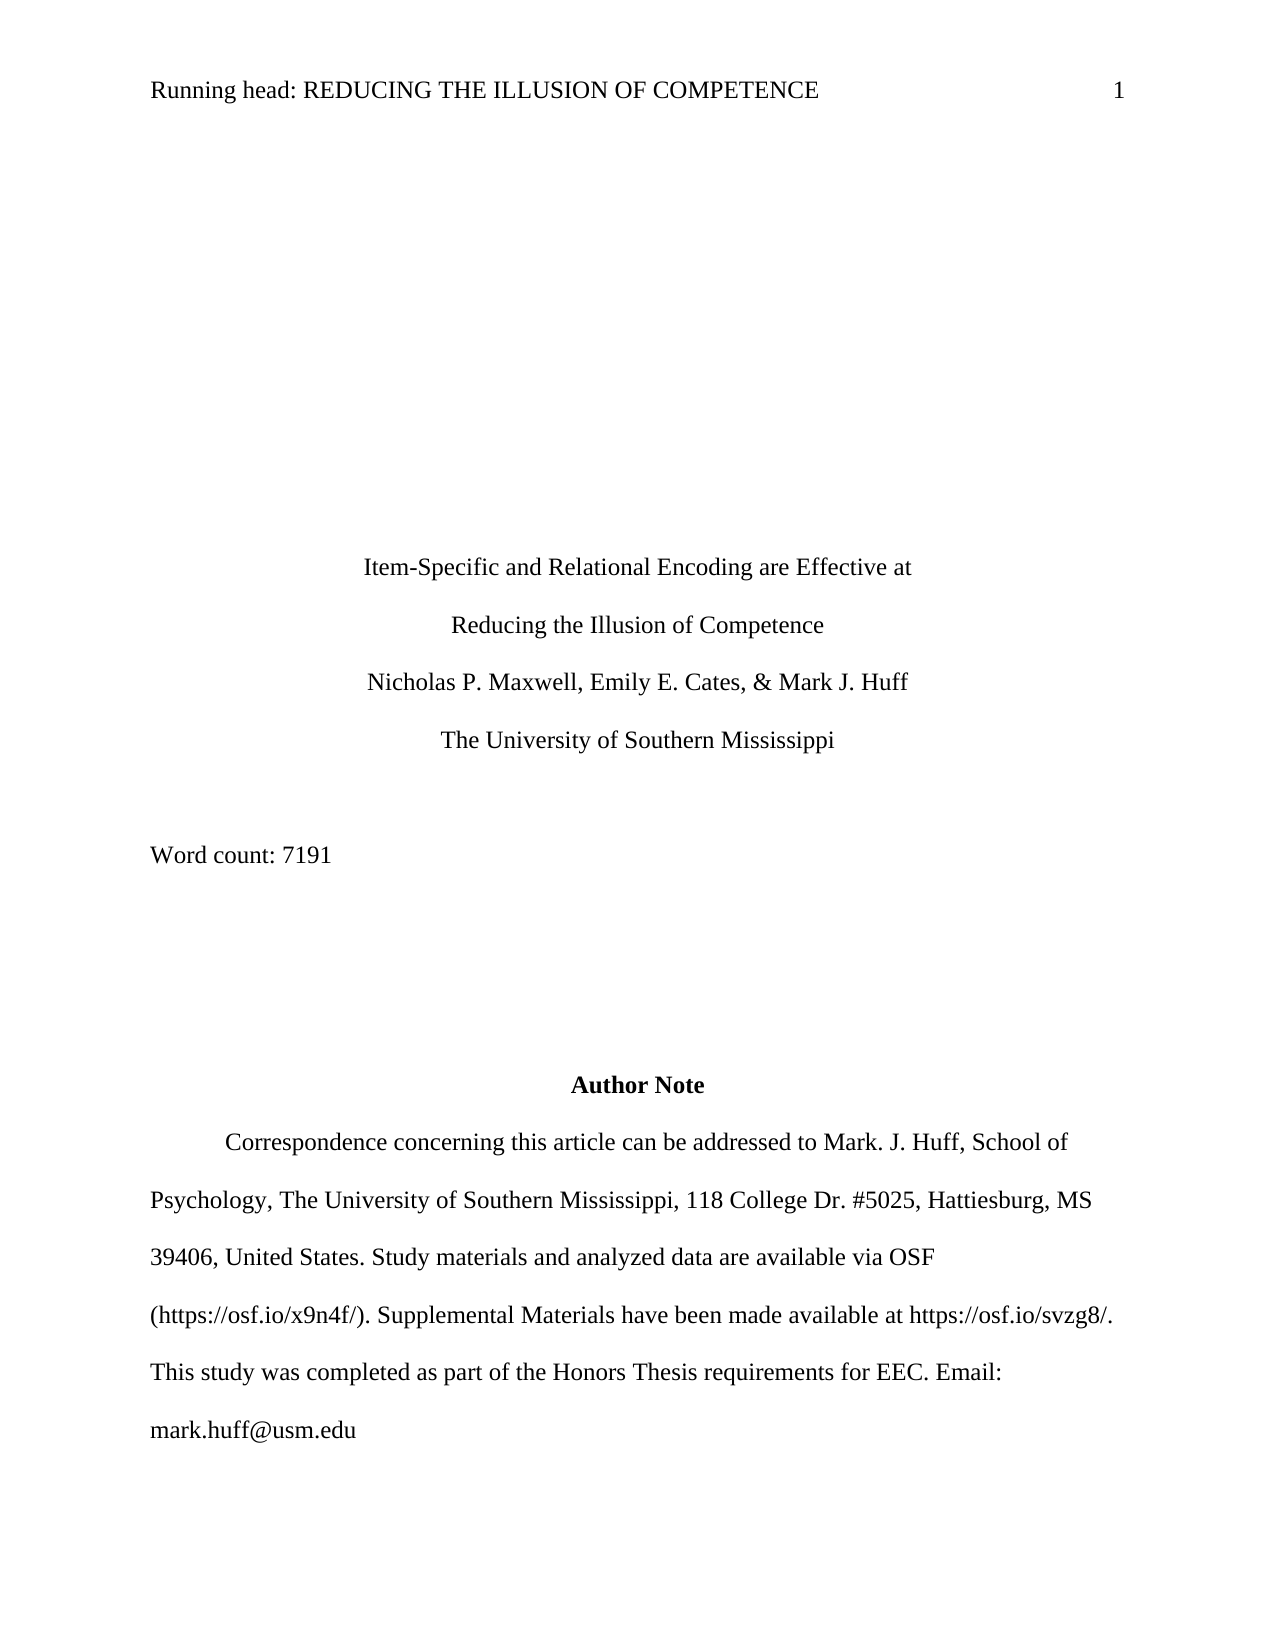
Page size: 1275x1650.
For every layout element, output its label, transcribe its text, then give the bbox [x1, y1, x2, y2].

text The University of Southern Mississippi [150, 725, 1125, 754]
text Author Note [150, 1070, 1125, 1099]
text Item-Specific and Relational Encoding are Effective at [150, 552, 1125, 581]
text Reducing the Illusion of Competence [150, 610, 1125, 639]
text Correspondence concerning this article can be addressed to Mark. J. Huff, School of Psychology, The University of Southern Mississippi, 118 College Dr. #5025, Hattiesburg, MS 39406, United States. Study materials and analyzed data are available via OSF (https://osf.io/x9n4f/). Supplemental Materials have been made available at https://osf.io/svzg8/. This study was completed as part of the Honors Thesis requirements for EEC. Email: mark.huff@usm.edu [150, 1127, 1125, 1444]
text Nicholas P. Maxwell, Emily E. Cates, & Mark J. Huff [150, 667, 1125, 696]
text Word count: 7191 [150, 840, 1125, 869]
